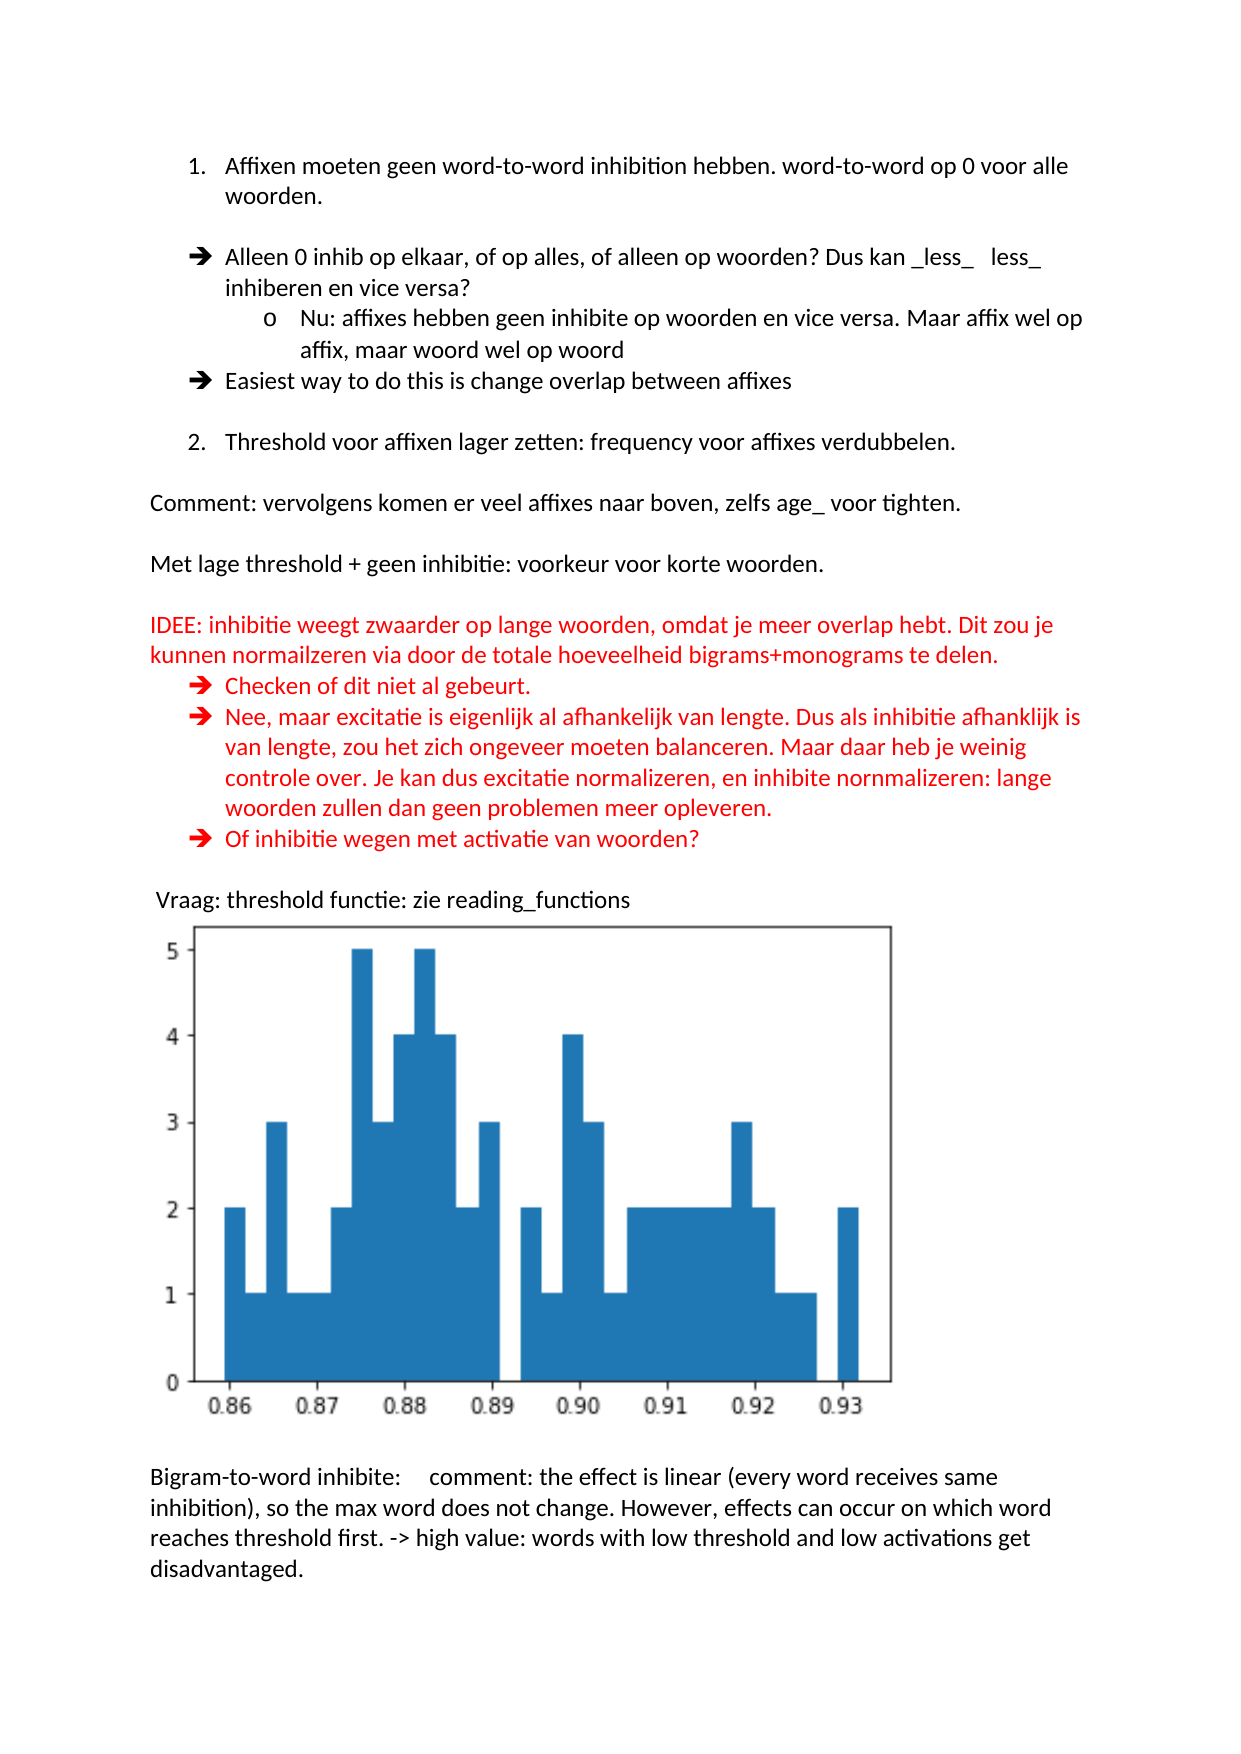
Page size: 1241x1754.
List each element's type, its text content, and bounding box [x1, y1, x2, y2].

picture [150, 914, 905, 1431]
text Comment: vervolgens komen er veel affixes naar boven, zelfs age_ voor tighten. [150, 487, 1090, 517]
list Of inhibitie wegen met activatie van woorden? [187, 823, 1090, 853]
list Checken of dit niet al gebeurt. [187, 670, 1090, 701]
text Met lage threshold + geen inhibitie: voorkeur voor korte woorden. [150, 548, 1090, 578]
list Nee, maar excitatie is eigenlijk al afhankelijk van lengte. Dus als inhibitie afhanklijk is van lengte, zou het zich ongeveer moeten balanceren. Maar daar heb je weinig controle over. Je kan dus excitatie normalizeren, en inhibite nornmalizeren: lange woorden zullen dan geen problemen meer opleveren. [187, 701, 1090, 823]
text Bigram-to-word inhibite: comment: the effect is linear (every word receives same inhibition), so the max word does not change. However, effects can occur on which word reaches threshold first. -> high value: words with low threshold and low activations get disadvantaged. [150, 1461, 1090, 1583]
list Threshold voor affixen lager zetten: frequency voor affixes verdubbelen. [187, 426, 1090, 456]
list Easiest way to do this is change overlap between affixes [187, 365, 1090, 395]
list Nu: affixes hebben geen inhibite op woorden en vice versa. Maar affix wel op affix, maar woord wel op woord [262, 303, 1090, 365]
text Vraag: threshold functie: zie reading_functions [150, 884, 1090, 914]
text IDEE: inhibitie weegt zwaarder op lange woorden, omdat je meer overlap hebt. Dit zou je kunnen normailzeren via door de totale hoeveelheid bigrams+monograms te delen. [150, 609, 1090, 670]
list Affixen moeten geen word-to-word inhibition hebben. word-to-word op 0 voor alle woorden. [187, 150, 1090, 211]
list Alleen 0 inhib op elkaar, of op alles, of alleen op woorden? Dus kan _less_ less_ inhiberen en vice versa? [187, 242, 1090, 303]
